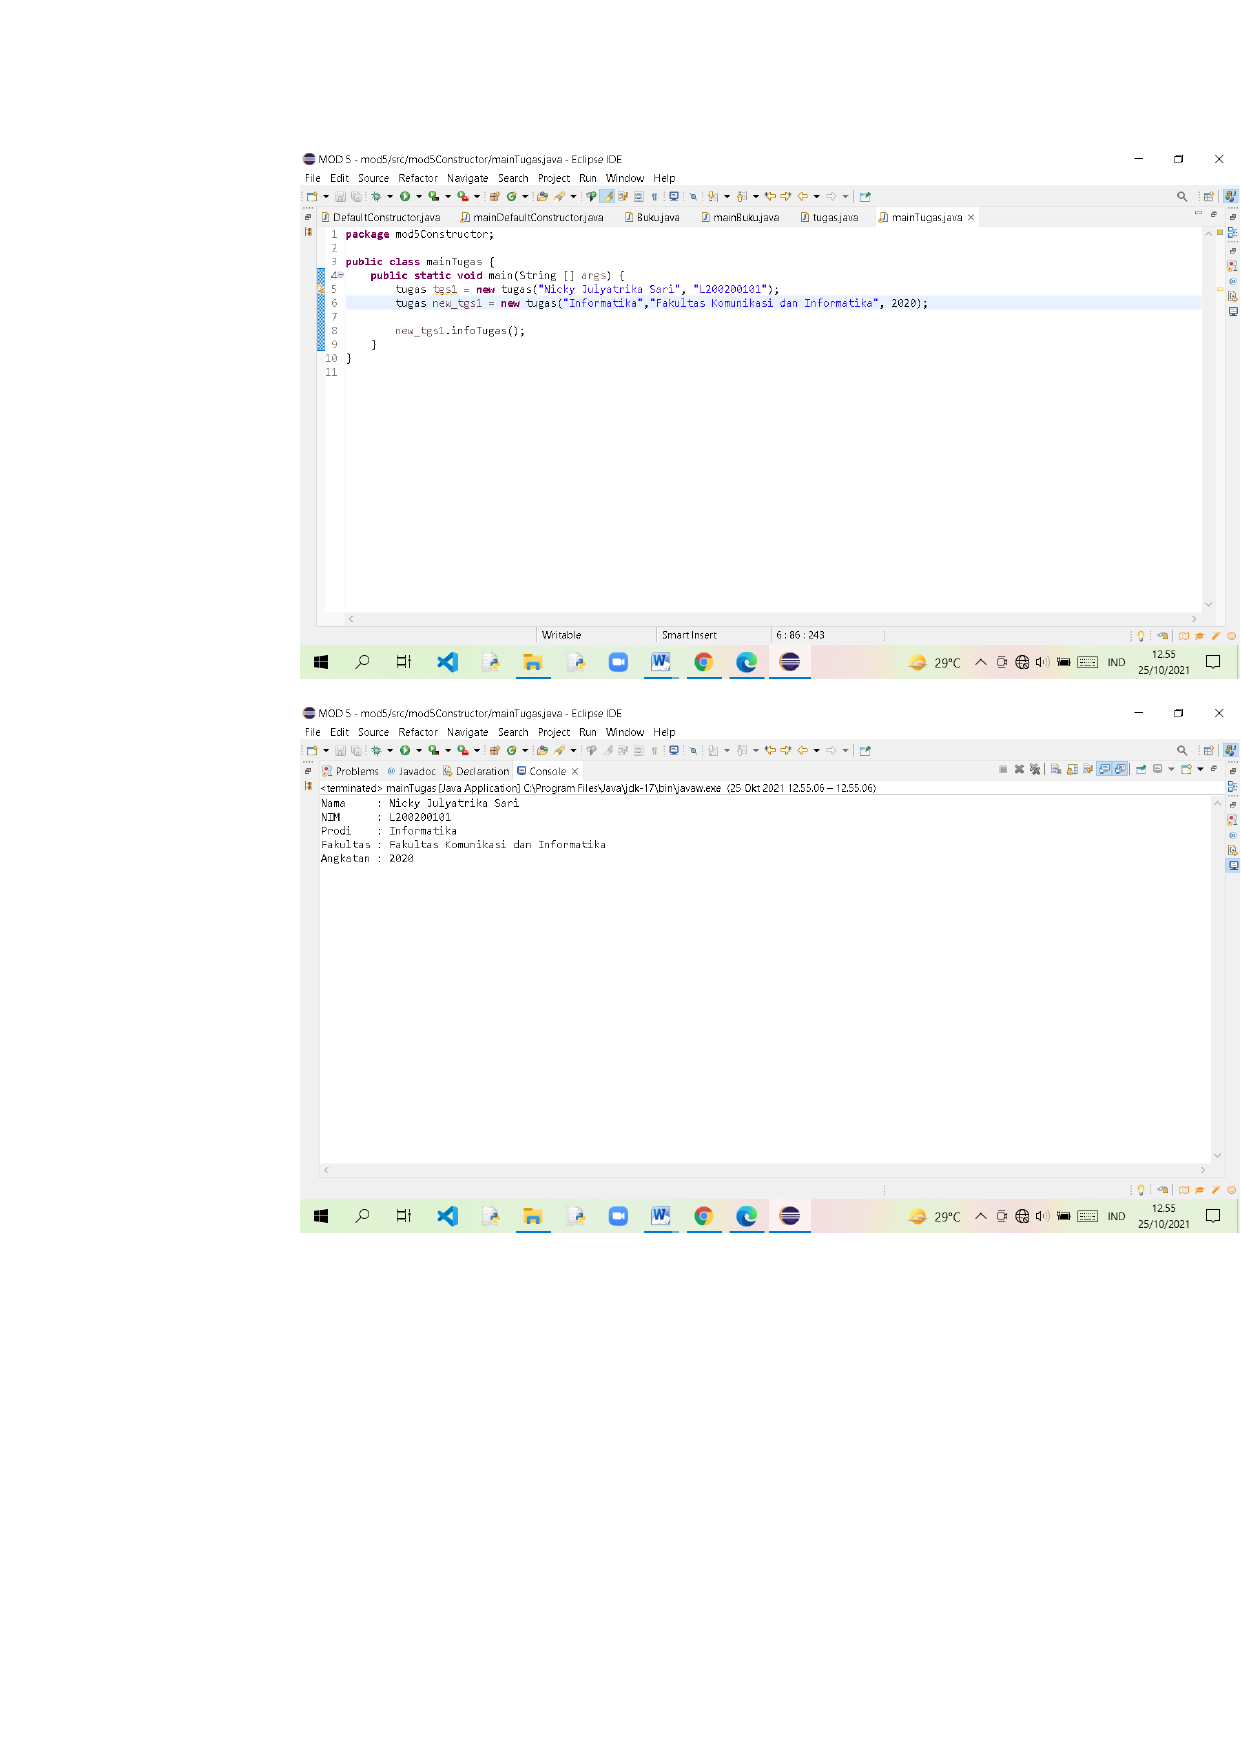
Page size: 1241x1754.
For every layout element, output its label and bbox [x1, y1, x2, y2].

picture [300, 703, 1241, 1233]
picture [300, 150, 1241, 679]
